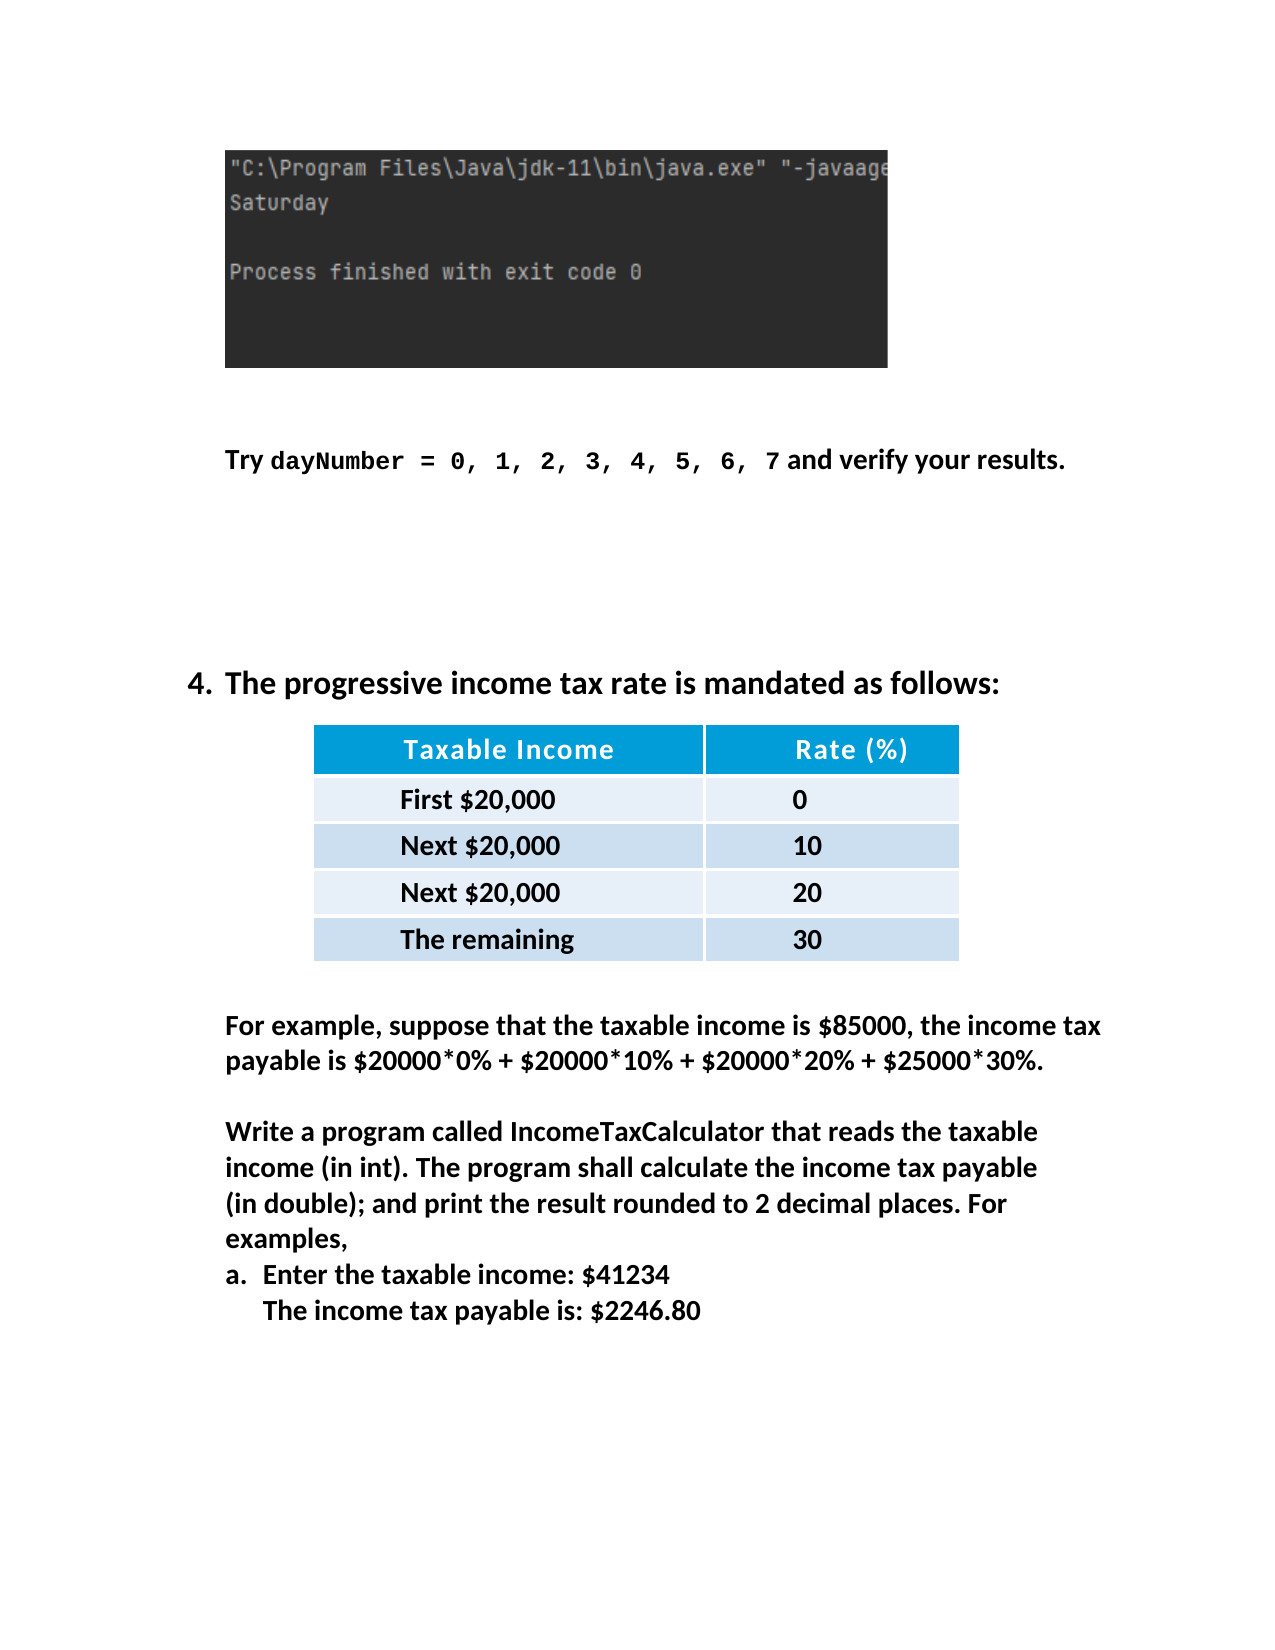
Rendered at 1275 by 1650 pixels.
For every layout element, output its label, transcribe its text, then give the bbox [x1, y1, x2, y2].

table_header Rate (%) [706, 725, 959, 774]
table_cell First $20,000 [314, 778, 703, 821]
table_cell Next $20,000 [314, 871, 703, 914]
picture [225, 150, 888, 368]
list The progressive income tax rate is mandated as follows: [187, 662, 1125, 702]
text Try dayNumber = 0, 1, 2, 3, 4, 5, 6, 7 and verify your results. [150, 441, 1125, 477]
table_cell 0 [706, 778, 959, 821]
text Write a program called IncomeTaxCalculator that reads the taxable income (in int). The program shall calculate the income tax payable (in double); and print the result rounded to 2 decimal places. For examples, [225, 1113, 1125, 1256]
table_cell 20 [706, 871, 959, 914]
text For example, suppose that the taxable income is $85000, the income tax payable is $20000*0% + $20000*10% + $20000*20% + $25000*30%. [225, 1007, 1125, 1078]
text The income tax payable is: $2246.80 [225, 1292, 1125, 1327]
list Enter the taxable income: $41234 [225, 1256, 1125, 1292]
table_cell Next $20,000 [314, 824, 703, 868]
table_header Taxable Income [314, 725, 703, 774]
table_cell 30 [706, 918, 959, 961]
table_cell The remaining [314, 918, 703, 961]
table_cell 10 [706, 824, 959, 868]
